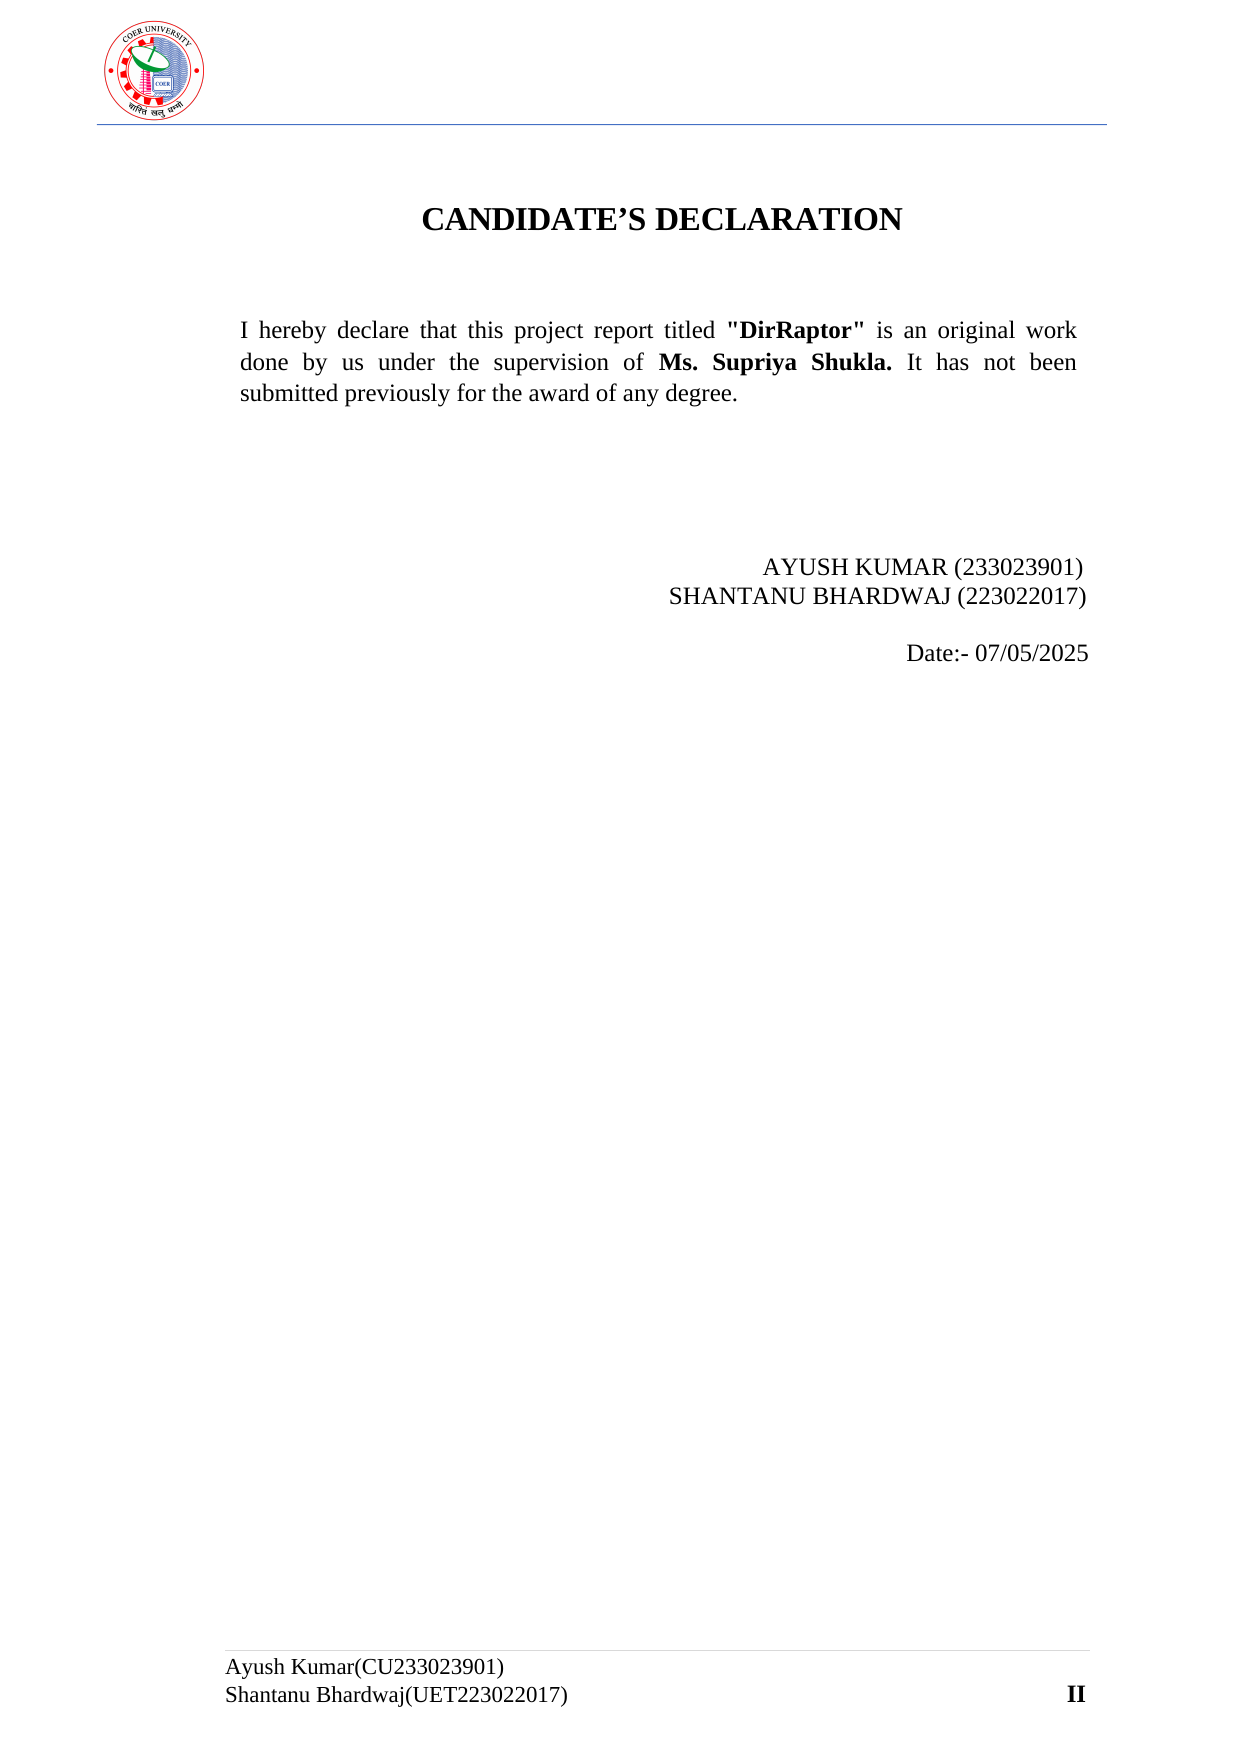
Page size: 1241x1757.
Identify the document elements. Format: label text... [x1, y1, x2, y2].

text AYUSH KUMAR (233023901) [600, 552, 1090, 581]
text Date:- 07/05/2025 [825, 639, 1090, 667]
picture [97, 17, 208, 124]
subtitle CANDIDATE’S DECLARATION [285, 199, 1039, 238]
text SHANTANU BHARDWAJ (223022017) [600, 581, 1090, 610]
text I hereby declare that this project report titled "DirRaptor" is an original work done by us under the supervision of Ms. Supriya Shukla. It has not been submitted previously for the award of any degree. [240, 316, 1077, 406]
